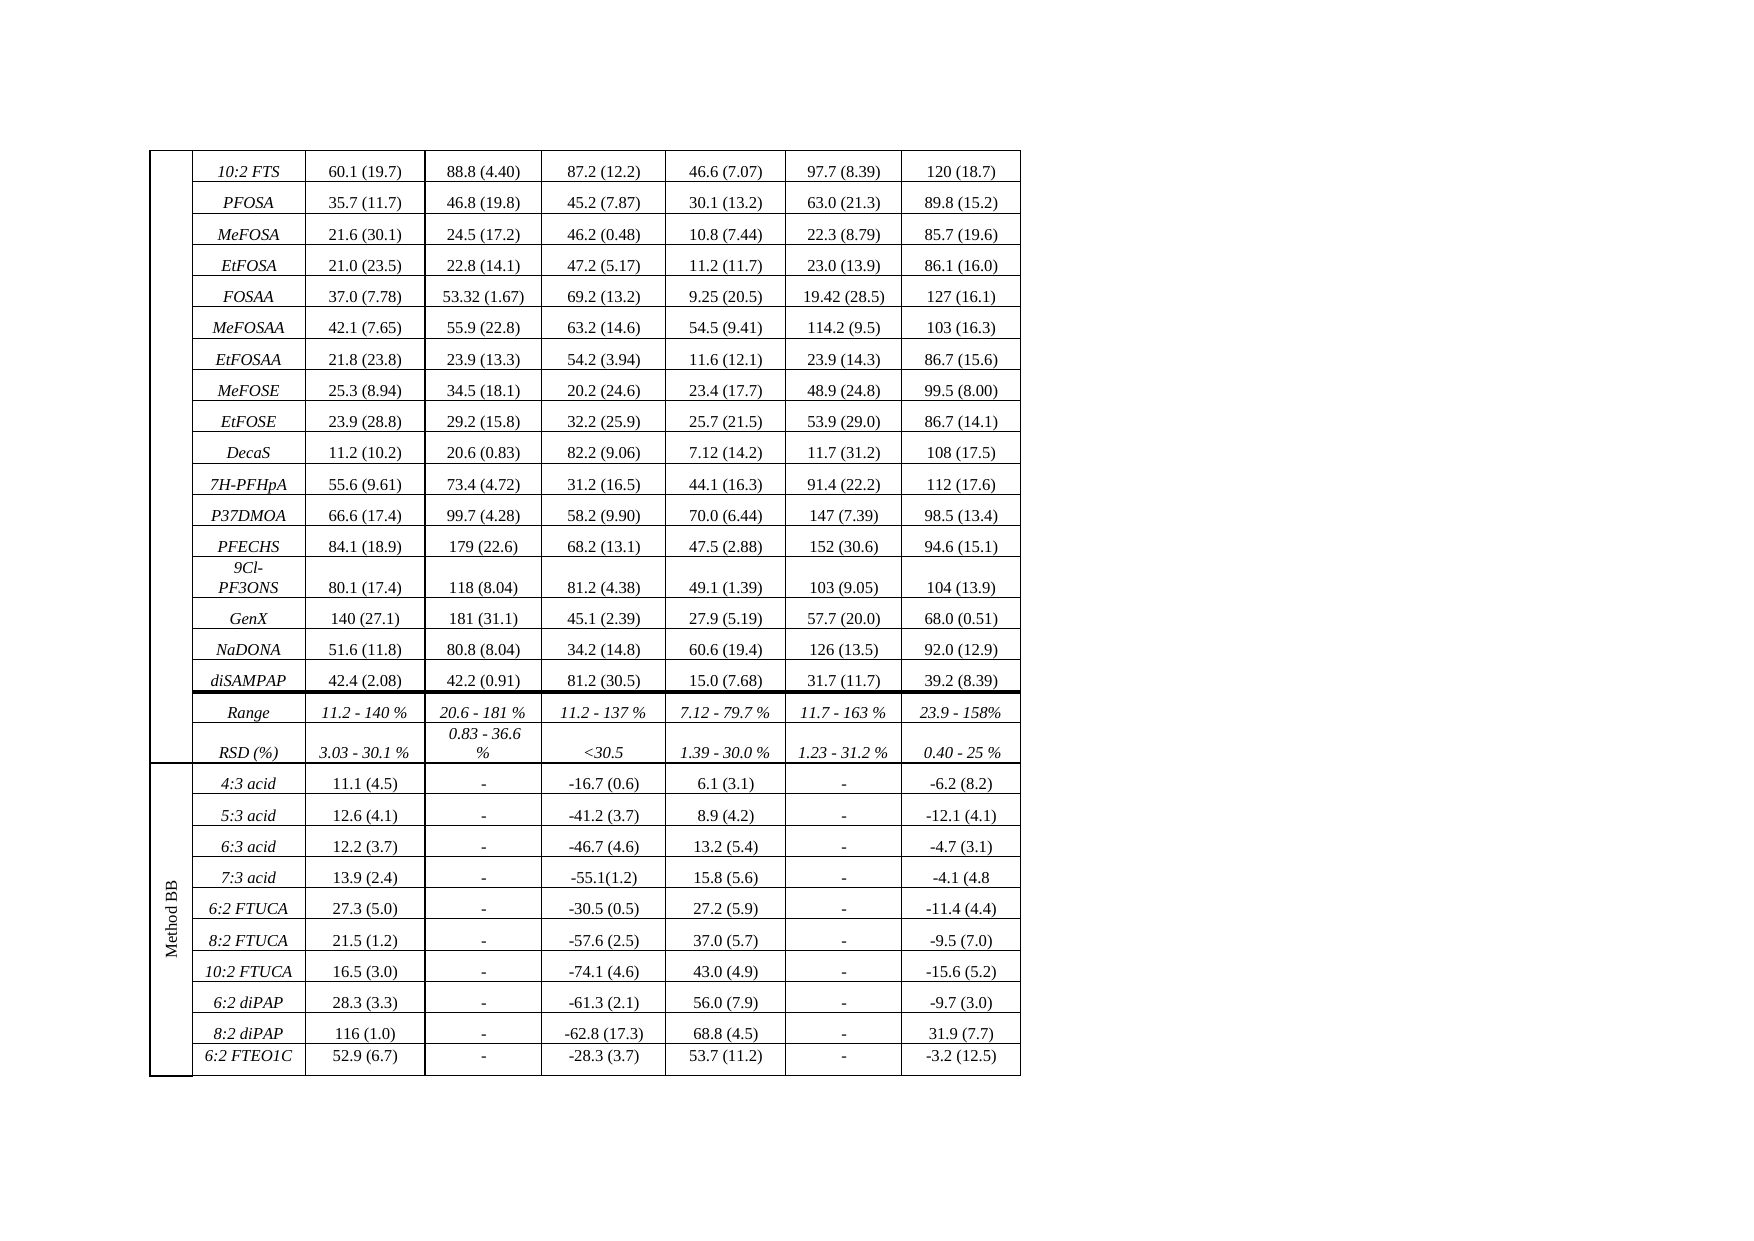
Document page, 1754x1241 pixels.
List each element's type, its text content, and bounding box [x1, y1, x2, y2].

table_cell 5:3 acid [193, 794, 305, 824]
table_cell 80.1 (17.4) [306, 557, 424, 597]
table_cell 19.42 (28.5) [786, 276, 901, 306]
table_cell 86.7 (14.1) [902, 401, 1020, 431]
table_cell - [426, 982, 541, 1012]
table_cell 42.1 (7.65) [306, 307, 424, 337]
table_cell 116 (1.0) [306, 1013, 424, 1043]
table_cell 39.2 (8.39) [902, 660, 1020, 690]
table_cell 27.2 (5.9) [666, 888, 785, 918]
table_cell -16.7 (0.6) [542, 764, 665, 793]
table_cell - [786, 1044, 901, 1074]
table_cell 9.25 (20.5) [666, 276, 785, 306]
table_cell 55.6 (9.61) [306, 464, 424, 494]
table_cell -12.1 (4.1) [902, 794, 1020, 824]
table_cell 23.9 (13.3) [426, 339, 541, 369]
table_cell - [786, 826, 901, 856]
table_cell 11.1 (4.5) [306, 764, 424, 793]
table_cell 21.5 (1.2) [306, 919, 424, 949]
table_cell - [786, 888, 901, 918]
table_cell 66.6 (17.4) [306, 495, 424, 525]
table_cell -3.2 (12.5) [902, 1044, 1020, 1074]
table_cell 69.2 (13.2) [542, 276, 665, 306]
table_cell GenX [193, 598, 305, 628]
table_cell -11.4 (4.4) [902, 888, 1020, 918]
table_cell 21.6 (30.1) [306, 214, 424, 244]
table_cell 68.2 (13.1) [542, 526, 665, 556]
table_cell 21.0 (23.5) [306, 245, 424, 275]
table_cell -4.1 (4.8 [902, 857, 1020, 887]
table_cell -15.6 (5.2) [902, 951, 1020, 981]
table_cell 85.7 (19.6) [902, 214, 1020, 244]
table_cell PFOSA [193, 182, 305, 212]
table_cell -46.7 (4.6) [542, 826, 665, 856]
table_cell MeFOSAA [193, 307, 305, 337]
table_cell - [786, 982, 901, 1012]
table_cell 21.8 (23.8) [306, 339, 424, 369]
table_cell 42.4 (2.08) [306, 660, 424, 690]
table_cell - [426, 764, 541, 793]
table_cell 147 (7.39) [786, 495, 901, 525]
table_cell 70.0 (6.44) [666, 495, 785, 525]
table_cell 97.7 (8.39) [786, 151, 901, 181]
table_cell 20.2 (24.6) [542, 370, 665, 400]
table_cell DecaS [193, 432, 305, 462]
table_cell 99.5 (8.00) [902, 370, 1020, 400]
table_cell 53.32 (1.67) [426, 276, 541, 306]
table_cell - [426, 1044, 541, 1074]
table_cell 88.8 (4.40) [426, 151, 541, 181]
table_cell 23.4 (17.7) [666, 370, 785, 400]
table_cell 55.9 (22.8) [426, 307, 541, 337]
table_cell 13.9 (2.4) [306, 857, 424, 887]
table_cell 29.2 (15.8) [426, 401, 541, 431]
table_cell 12.2 (3.7) [306, 826, 424, 856]
table_cell 118 (8.04) [426, 557, 541, 597]
table_cell RSD (%) [193, 723, 305, 762]
table_cell 49.1 (1.39) [666, 557, 785, 597]
table_cell 7.12 (14.2) [666, 432, 785, 462]
table_cell -6.2 (8.2) [902, 764, 1020, 793]
table_cell 11.2 (11.7) [666, 245, 785, 275]
table_cell 7H-PFHpA [193, 464, 305, 494]
table_cell 86.7 (15.6) [902, 339, 1020, 369]
table_cell 4:3 acid [193, 764, 305, 793]
table_cell 45.2 (7.87) [542, 182, 665, 212]
table_cell 31.2 (16.5) [542, 464, 665, 494]
table_cell 47.2 (5.17) [542, 245, 665, 275]
table_cell 181 (31.1) [426, 598, 541, 628]
table_cell 48.9 (24.8) [786, 370, 901, 400]
table_cell 22.8 (14.1) [426, 245, 541, 275]
table_cell 126 (13.5) [786, 629, 901, 659]
table_cell 68.0 (0.51) [902, 598, 1020, 628]
table_cell 104 (13.9) [902, 557, 1020, 597]
table_cell - [786, 857, 901, 887]
table_cell 22.3 (8.79) [786, 214, 901, 244]
table_cell -55.1(1.2) [542, 857, 665, 887]
table_cell 56.0 (7.9) [666, 982, 785, 1012]
table_cell 27.9 (5.19) [666, 598, 785, 628]
table_cell Range [193, 694, 305, 722]
table_cell 23.0 (13.9) [786, 245, 901, 275]
table_cell 91.4 (22.2) [786, 464, 901, 494]
table_cell 140 (27.1) [306, 598, 424, 628]
table_cell - [426, 826, 541, 856]
table_cell 82.2 (9.06) [542, 432, 665, 462]
table_cell 11.2 - 137 % [542, 694, 665, 722]
table_cell 53.9 (29.0) [786, 401, 901, 431]
table_cell 98.5 (13.4) [902, 495, 1020, 525]
table_cell 13.2 (5.4) [666, 826, 785, 856]
table_cell 112 (17.6) [902, 464, 1020, 494]
table_cell - [426, 1013, 541, 1043]
table_cell 25.3 (8.94) [306, 370, 424, 400]
table_cell -30.5 (0.5) [542, 888, 665, 918]
table_cell 7.12 - 79.7 % [666, 694, 785, 722]
table_cell 54.5 (9.41) [666, 307, 785, 337]
table_cell 15.0 (7.68) [666, 660, 785, 690]
table_cell 60.6 (19.4) [666, 629, 785, 659]
table_cell 11.2 - 140 % [306, 694, 424, 722]
table_cell 1.23 - 31.2 % [786, 723, 901, 762]
table_cell Method BB [151, 764, 192, 1074]
table_cell 15.8 (5.6) [666, 857, 785, 887]
table_cell NaDONA [193, 629, 305, 659]
table_cell 31.7 (11.7) [786, 660, 901, 690]
table_cell 63.0 (21.3) [786, 182, 901, 212]
table_cell 152 (30.6) [786, 526, 901, 556]
table_cell 99.7 (4.28) [426, 495, 541, 525]
table_cell 12.6 (4.1) [306, 794, 424, 824]
table_cell 52.9 (6.7) [306, 1044, 424, 1074]
table_cell 46.8 (19.8) [426, 182, 541, 212]
table_cell -9.5 (7.0) [902, 919, 1020, 949]
table_cell -41.2 (3.7) [542, 794, 665, 824]
table_cell 34.5 (18.1) [426, 370, 541, 400]
table_cell - [786, 919, 901, 949]
table_cell 94.6 (15.1) [902, 526, 1020, 556]
table_cell 8:2 diPAP [193, 1013, 305, 1043]
table_cell - [426, 951, 541, 981]
table_cell -57.6 (2.5) [542, 919, 665, 949]
table_cell 45.1 (2.39) [542, 598, 665, 628]
table_cell 51.6 (11.8) [306, 629, 424, 659]
table_cell 46.6 (7.07) [666, 151, 785, 181]
table_cell diSAMPAP [193, 660, 305, 690]
table_cell 43.0 (4.9) [666, 951, 785, 981]
table_cell 120 (18.7) [902, 151, 1020, 181]
table_cell - [786, 794, 901, 824]
table_cell 11.6 (12.1) [666, 339, 785, 369]
table_cell EtFOSE [193, 401, 305, 431]
table_cell 60.1 (19.7) [306, 151, 424, 181]
table_cell 37.0 (7.78) [306, 276, 424, 306]
table_cell 108 (17.5) [902, 432, 1020, 462]
table_cell 1.39 - 30.0 % [666, 723, 785, 762]
table_cell PFECHS [193, 526, 305, 556]
table_cell 47.5 (2.88) [666, 526, 785, 556]
table_cell 46.2 (0.48) [542, 214, 665, 244]
table_cell 0.40 - 25 % [902, 723, 1020, 762]
table_cell 11.2 (10.2) [306, 432, 424, 462]
table_cell 9Cl-PF3ONS [193, 557, 305, 597]
table_cell 0.83 - 36.6 % [426, 723, 541, 762]
table_cell - [426, 857, 541, 887]
table_cell - [786, 764, 901, 793]
table_cell 57.7 (20.0) [786, 598, 901, 628]
table_cell 54.2 (3.94) [542, 339, 665, 369]
table_cell 20.6 (0.83) [426, 432, 541, 462]
table_cell FOSAA [193, 276, 305, 306]
table_cell 23.9 - 158% [902, 694, 1020, 722]
table_cell 23.9 (14.3) [786, 339, 901, 369]
table_cell -9.7 (3.0) [902, 982, 1020, 1012]
table_cell 58.2 (9.90) [542, 495, 665, 525]
table_cell 10:2 FTS [193, 151, 305, 181]
table_cell 25.7 (21.5) [666, 401, 785, 431]
table_cell - [786, 1013, 901, 1043]
table_cell 89.8 (15.2) [902, 182, 1020, 212]
table_cell - [426, 919, 541, 949]
table_cell 92.0 (12.9) [902, 629, 1020, 659]
table_cell 114.2 (9.5) [786, 307, 901, 337]
table_cell 42.2 (0.91) [426, 660, 541, 690]
table_cell MeFOSE [193, 370, 305, 400]
table_cell 23.9 (28.8) [306, 401, 424, 431]
table_cell 127 (16.1) [902, 276, 1020, 306]
table_cell 53.7 (11.2) [666, 1044, 785, 1074]
table_cell 28.3 (3.3) [306, 982, 424, 1012]
table_cell -62.8 (17.3) [542, 1013, 665, 1043]
table_cell - [426, 888, 541, 918]
table_cell 10.8 (7.44) [666, 214, 785, 244]
table_cell 179 (22.6) [426, 526, 541, 556]
table_cell - [786, 951, 901, 981]
table_cell 6:2 FTUCA [193, 888, 305, 918]
table_cell <30.5 [542, 723, 665, 762]
table_cell 6:2 diPAP [193, 982, 305, 1012]
table_cell 103 (16.3) [902, 307, 1020, 337]
table_cell 24.5 (17.2) [426, 214, 541, 244]
table_cell 16.5 (3.0) [306, 951, 424, 981]
table_cell 81.2 (4.38) [542, 557, 665, 597]
table_cell 6.1 (3.1) [666, 764, 785, 793]
table_cell 87.2 (12.2) [542, 151, 665, 181]
table_cell 68.8 (4.5) [666, 1013, 785, 1043]
table_cell 11.7 - 163 % [786, 694, 901, 722]
table_cell -74.1 (4.6) [542, 951, 665, 981]
table_cell 103 (9.05) [786, 557, 901, 597]
table_cell 3.03 - 30.1 % [306, 723, 424, 762]
table_cell -4.7 (3.1) [902, 826, 1020, 856]
table_cell P37DMOA [193, 495, 305, 525]
table_cell 10:2 FTUCA [193, 951, 305, 981]
table_cell MeFOSA [193, 214, 305, 244]
table_cell - [426, 794, 541, 824]
table_cell 6:3 acid [193, 826, 305, 856]
table_cell 73.4 (4.72) [426, 464, 541, 494]
table_cell 84.1 (18.9) [306, 526, 424, 556]
table_cell EtFOSAA [193, 339, 305, 369]
table_cell -28.3 (3.7) [542, 1044, 665, 1074]
table_cell 37.0 (5.7) [666, 919, 785, 949]
table_cell 30.1 (13.2) [666, 182, 785, 212]
table_cell 8:2 FTUCA [193, 919, 305, 949]
table_cell 20.6 - 181 % [426, 694, 541, 722]
table_cell 31.9 (7.7) [902, 1013, 1020, 1043]
table_cell EtFOSA [193, 245, 305, 275]
table_cell 63.2 (14.6) [542, 307, 665, 337]
table_cell 44.1 (16.3) [666, 464, 785, 494]
table_cell 27.3 (5.0) [306, 888, 424, 918]
table_cell 80.8 (8.04) [426, 629, 541, 659]
table_cell 7:3 acid [193, 857, 305, 887]
table_cell 11.7 (31.2) [786, 432, 901, 462]
table_cell -61.3 (2.1) [542, 982, 665, 1012]
table_cell 8.9 (4.2) [666, 794, 785, 824]
table_cell 35.7 (11.7) [306, 182, 424, 212]
table_cell 6:2 FTEO1C [193, 1044, 305, 1074]
table_cell 32.2 (25.9) [542, 401, 665, 431]
table_cell 81.2 (30.5) [542, 660, 665, 690]
table_cell 86.1 (16.0) [902, 245, 1020, 275]
table_cell 34.2 (14.8) [542, 629, 665, 659]
